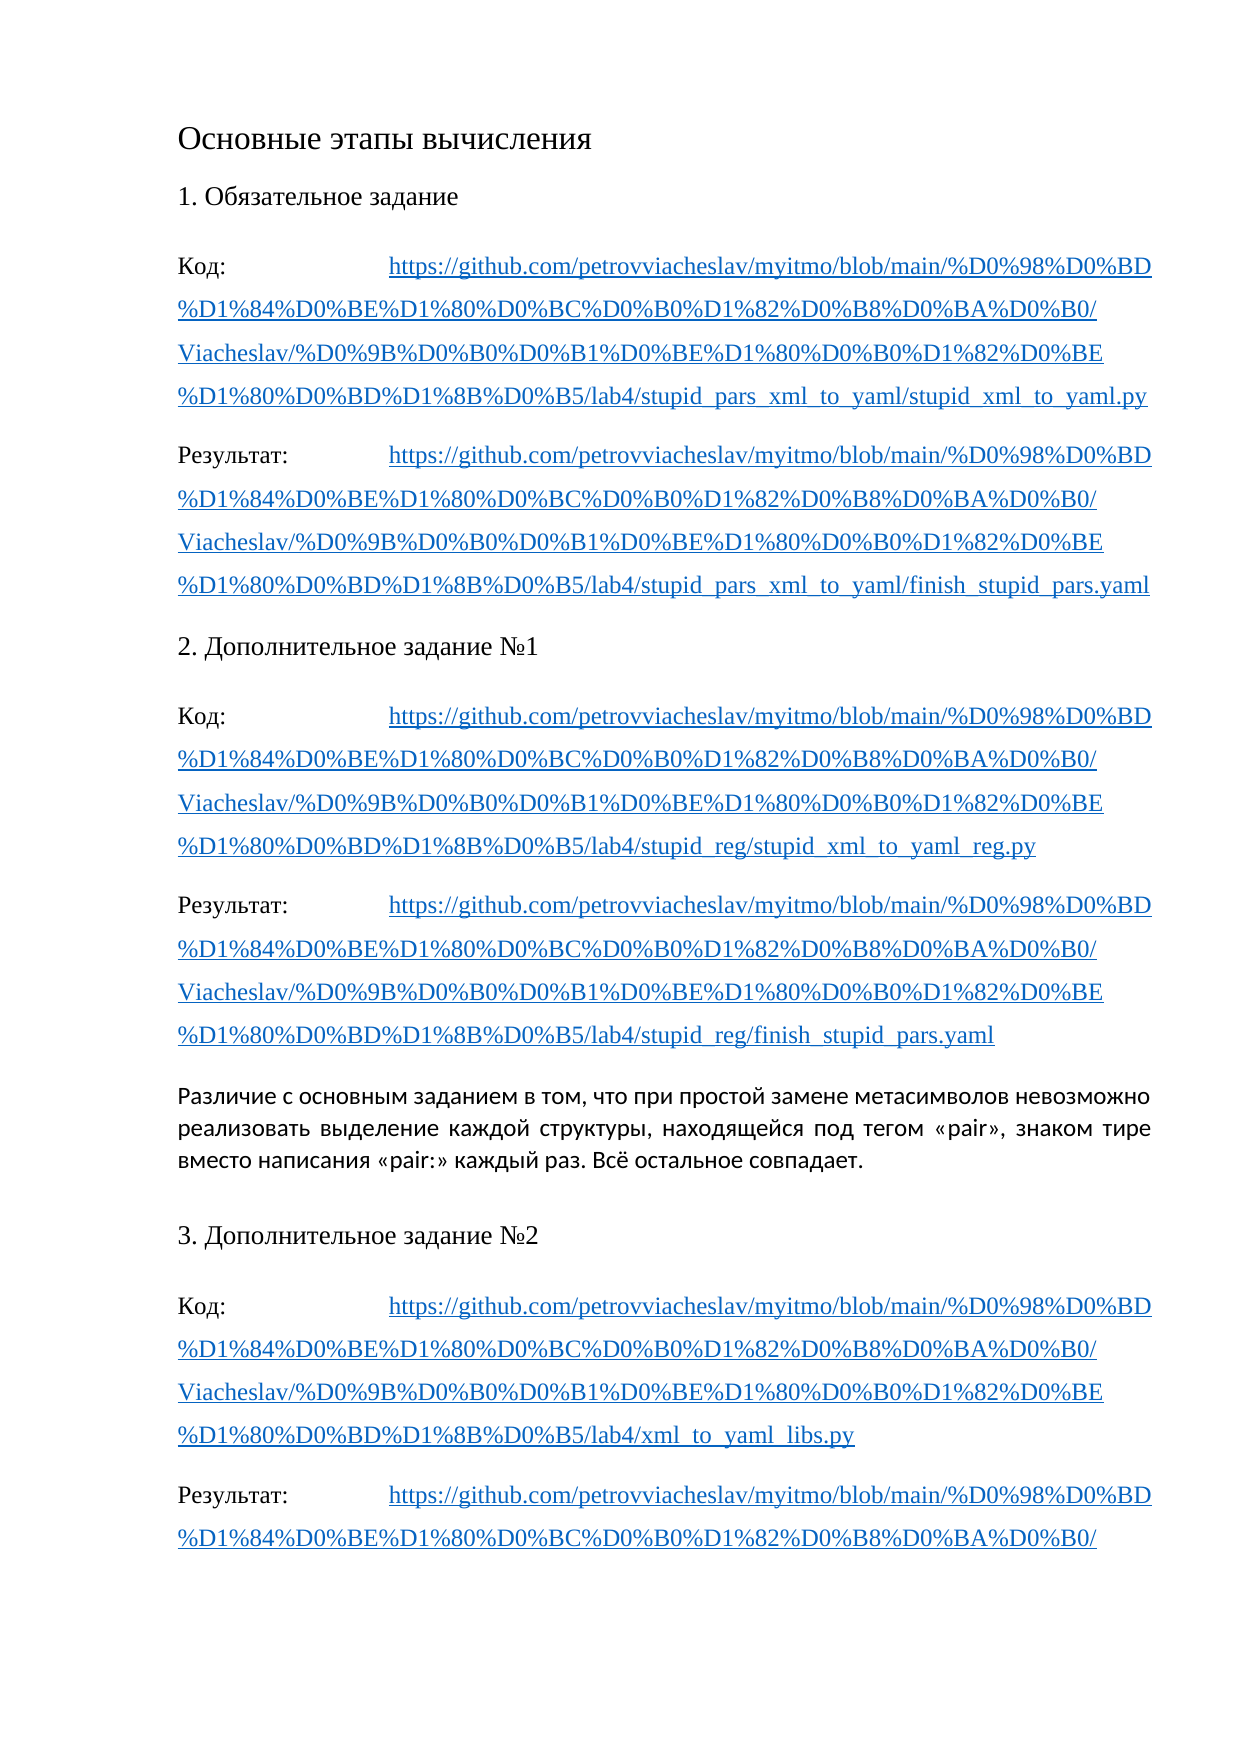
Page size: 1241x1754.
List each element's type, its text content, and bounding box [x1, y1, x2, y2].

subtitle 3. Дополнительное задание №2 [177, 1219, 1152, 1250]
text Различие с основным заданием в том, что при простой замене метасимволов невозможно реализовать выделение каждой структуры, находящейся под тегом «pair», знаком тире вместо написания «pair:» каждый раз. Всё остальное совпадает. [177, 1080, 1152, 1175]
subtitle 1. Обязательное задание [177, 180, 1152, 211]
text Результат: https://github.com/petrovviacheslav/myitmo/blob/main/%D0%98%D0%BD%D1%84%D0%BE%D1%80%D0%BC%D0%B0%D1%82%D0%B8%D0%BA%D0%B0/Viacheslav/%D0%9B%D0%B0%D0%B1%D0%BE%D1%80%D0%B0%D1%82%D0%BE%D1%80%D0%BD%D1%8B%D0%B5/lab4/stupid_reg/finish_stupid_pars.yaml [177, 891, 1152, 1049]
subtitle Основные этапы вычисления [177, 118, 1152, 156]
text Результат: https://github.com/petrovviacheslav/myitmo/blob/main/%D0%98%D0%BD%D1%84%D0%BE%D1%80%D0%BC%D0%B0%D1%82%D0%B8%D0%BA%D0%B0/Viacheslav/%D0%9B%D0%B0%D0%B1%D0%BE%D1%80%D0%B0%D1%82%D0%BE%D1%80%D0%BD%D1%8B%D0%B5/lab4/stupid_pars_xml_to_yaml/finish_stupid_pars.yaml [177, 441, 1152, 599]
text Код: https://github.com/petrovviacheslav/myitmo/blob/main/%D0%98%D0%BD%D1%84%D0%BE%D1%80%D0%BC%D0%B0%D1%82%D0%B8%D0%BA%D0%B0/Viacheslav/%D0%9B%D0%B0%D0%B1%D0%BE%D1%80%D0%B0%D1%82%D0%BE%D1%80%D0%BD%D1%8B%D0%B5/lab4/stupid_pars_xml_to_yaml/stupid_xml_to_yaml.py [177, 251, 1152, 409]
text Код: https://github.com/petrovviacheslav/myitmo/blob/main/%D0%98%D0%BD%D1%84%D0%BE%D1%80%D0%BC%D0%B0%D1%82%D0%B8%D0%BA%D0%B0/Viacheslav/%D0%9B%D0%B0%D0%B1%D0%BE%D1%80%D0%B0%D1%82%D0%BE%D1%80%D0%BD%D1%8B%D0%B5/lab4/stupid_reg/stupid_xml_to_yaml_reg.py [177, 701, 1152, 859]
subtitle 2. Дополнительное задание №1 [177, 630, 1152, 661]
text Код: https://github.com/petrovviacheslav/myitmo/blob/main/%D0%98%D0%BD%D1%84%D0%BE%D1%80%D0%BC%D0%B0%D1%82%D0%B8%D0%BA%D0%B0/Viacheslav/%D0%9B%D0%B0%D0%B1%D0%BE%D1%80%D0%B0%D1%82%D0%BE%D1%80%D0%BD%D1%8B%D0%B5/lab4/xml_to_yaml_libs.py [177, 1291, 1152, 1449]
